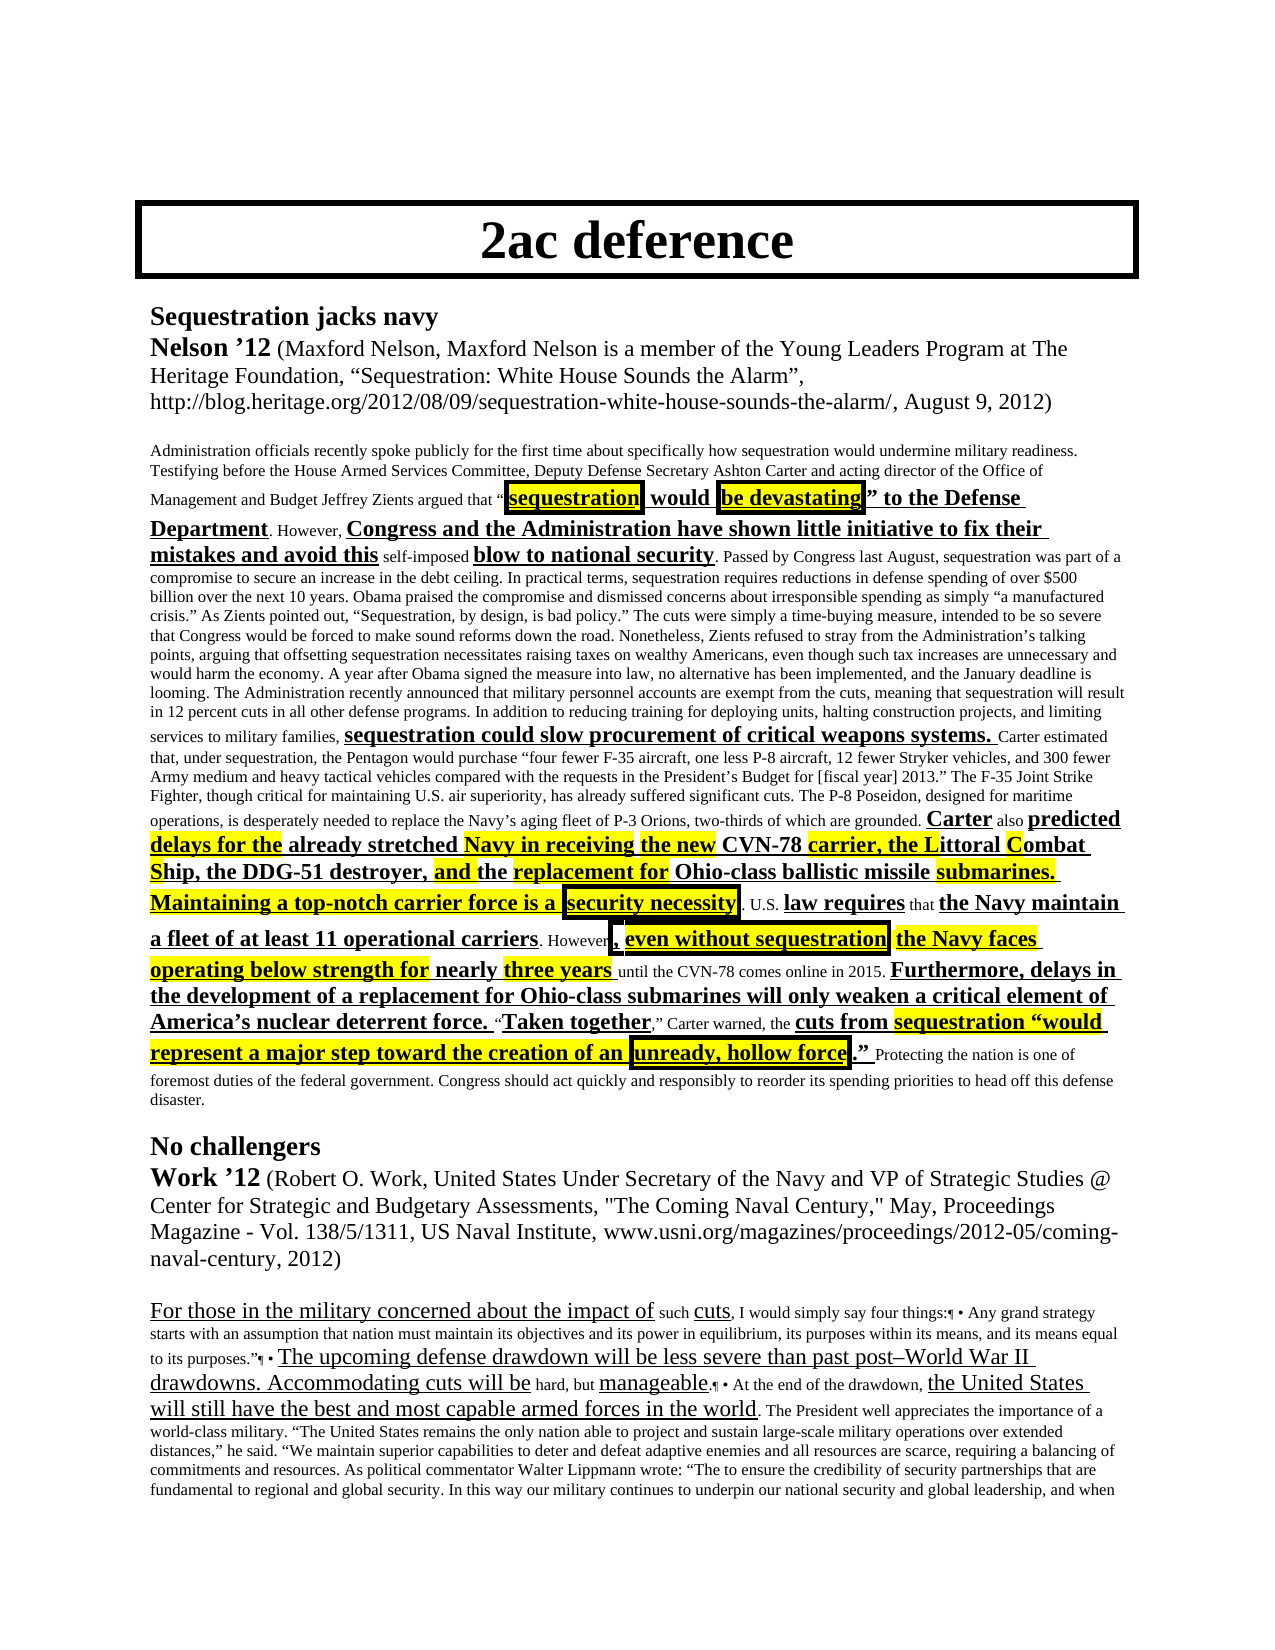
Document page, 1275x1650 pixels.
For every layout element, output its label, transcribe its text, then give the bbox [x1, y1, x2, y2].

subtitle 2ac deference [142, 206, 1133, 273]
text Administration officials recently spoke publicly for the first time about specifically how sequestration would undermine military readiness. Testifying before the House Armed Services Committee, Deputy Defense Secretary Ashton Carter and acting director of the Office of Management and Budget Jeffrey Zients argued that “sequestration would be devastating” to the Defense Department. However, Congress and the Administration have shown little initiative to fix their mistakes and avoid this self-imposed blow to national security. Passed by Congress last August, sequestration was part of a compromise to secure an increase in the debt ceiling. In practical terms, sequestration requires reductions in defense spending of over $500 billion over the next 10 years. Obama praised the compromise and dismissed concerns about irresponsible spending as simply “a manufactured crisis.” As Zients pointed out, “Sequestration, by design, is bad policy.” The cuts were simply a time-buying measure, intended to be so severe that Congress would be forced to make sound reforms down the road. Nonetheless, Zients refused to stray from the Administration’s talking points, arguing that offsetting sequestration necessitates raising taxes on wealthy Americans, even though such tax increases are unnecessary and would harm the economy. A year after Obama signed the measure into law, no alternative has been implemented, and the January deadline is looming. The Administration recently announced that military personnel accounts are exempt from the cuts, meaning that sequestration will result in 12 percent cuts in all other defense programs. In addition to reducing training for deploying units, halting construction projects, and limiting services to military families, sequestration could slow procurement of critical weapons systems. Carter estimated that, under sequestration, the Pentagon would purchase “four fewer F-35 aircraft, one less P-8 aircraft, 12 fewer Stryker vehicles, and 300 fewer Army medium and heavy tactical vehicles compared with the requests in the President’s Budget for [fiscal year] 2013.” The F-35 Joint Strike Fighter, though critical for maintaining U.S. air superiority, has already suffered significant cuts. The P-8 Poseidon, designed for maritime operations, is desperately needed to replace the Navy’s aging fleet of P-3 Orions, two-thirds of which are grounded. Carter also predicted delays for the already stretched Navy in receiving the new CVN-78 carrier, the Littoral Combat Ship, the DDG-51 destroyer, and the replacement for Ohio-class ballistic missile submarines. Maintaining a top-notch carrier force is a security necessity. U.S. law requires that the Navy maintain a fleet of at least 11 operational carriers. However, even without sequestration the Navy faces operating below strength for nearly three years until the CVN-78 comes online in 2015. Furthermore, delays in the development of a replacement for Ohio-class submarines will only weaken a critical element of America’s nuclear deterrent force. “Taken together,” Carter warned, the cuts from sequestration “would represent a major step toward the creation of an unready, hollow force.” Protecting the nation is one of foremost duties of the federal government. Congress should act quickly and responsibly to reorder its spending priorities to head off this defense disaster. [150, 441, 1125, 1109]
text No challengers [150, 1129, 1125, 1161]
text Work ’12 (Robert O. Work, United States Under Secretary of the Navy and VP of Strategic Studies @ Center for Strategic and Budgetary Assessments, "The Coming Naval Century," May, Proceedings Magazine - Vol. 138/5/1311, US Naval Institute, www.usni.org/magazines/proceedings/2012-05/coming-naval-century, 2012) [150, 1161, 1125, 1271]
subtitle Sequestration jacks navy [150, 300, 1125, 331]
text Nelson ’12 (Maxford Nelson, Maxford Nelson is a member of the Young Leaders Program at The Heritage Foundation, “Sequestration: White House Sounds the Alarm”, http://blog.heritage.org/2012/08/09/sequestration-white-house-sounds-the-alarm/, August 9, 2012) [150, 331, 1125, 415]
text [150, 1297, 1125, 1498]
